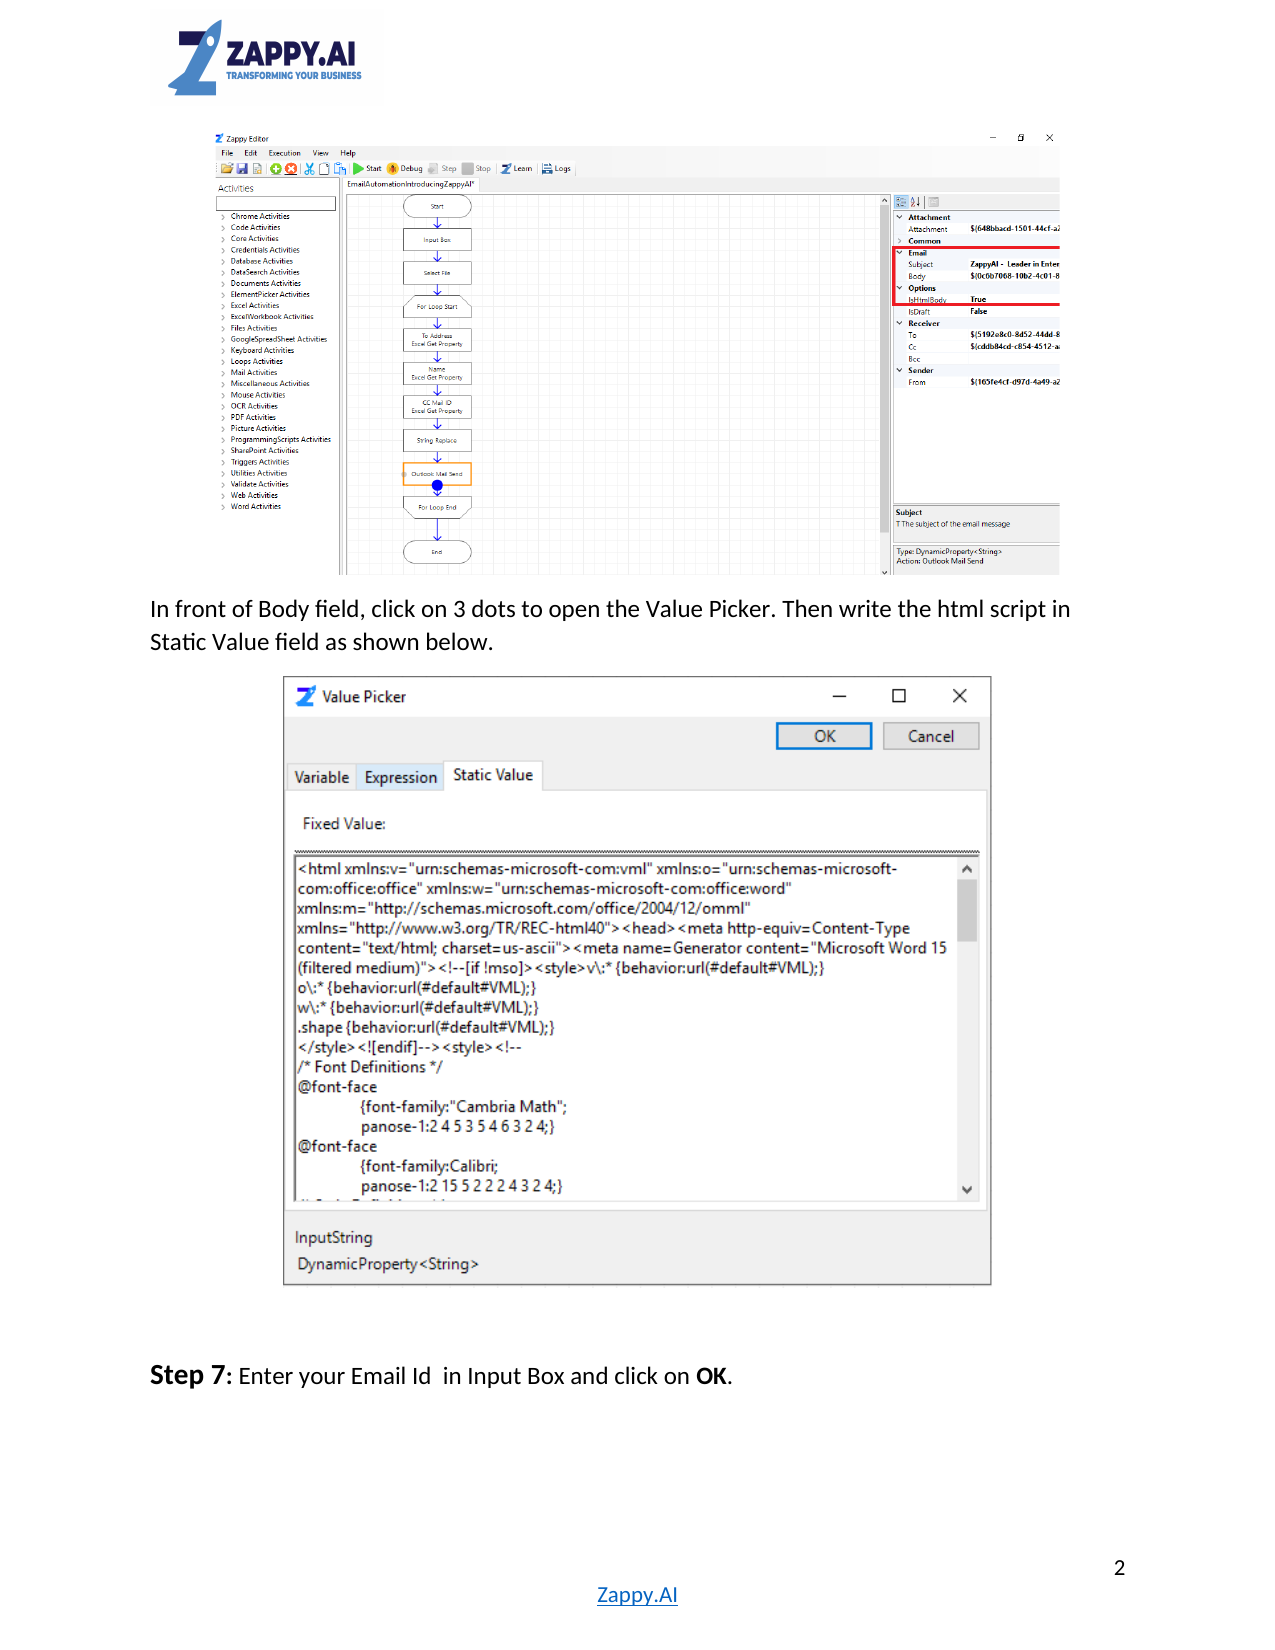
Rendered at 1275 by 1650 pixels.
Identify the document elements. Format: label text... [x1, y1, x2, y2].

picture [215, 133, 1060, 575]
picture [283, 676, 993, 1288]
picture [150, 9, 384, 106]
text Step 7: Enter your Email Id in Input Box and click on OK. [150, 1356, 1125, 1392]
text In front of Body field, click on 3 dots to open the Value Picker. Then write the html script in Static Value field as shown below. [150, 594, 1125, 657]
